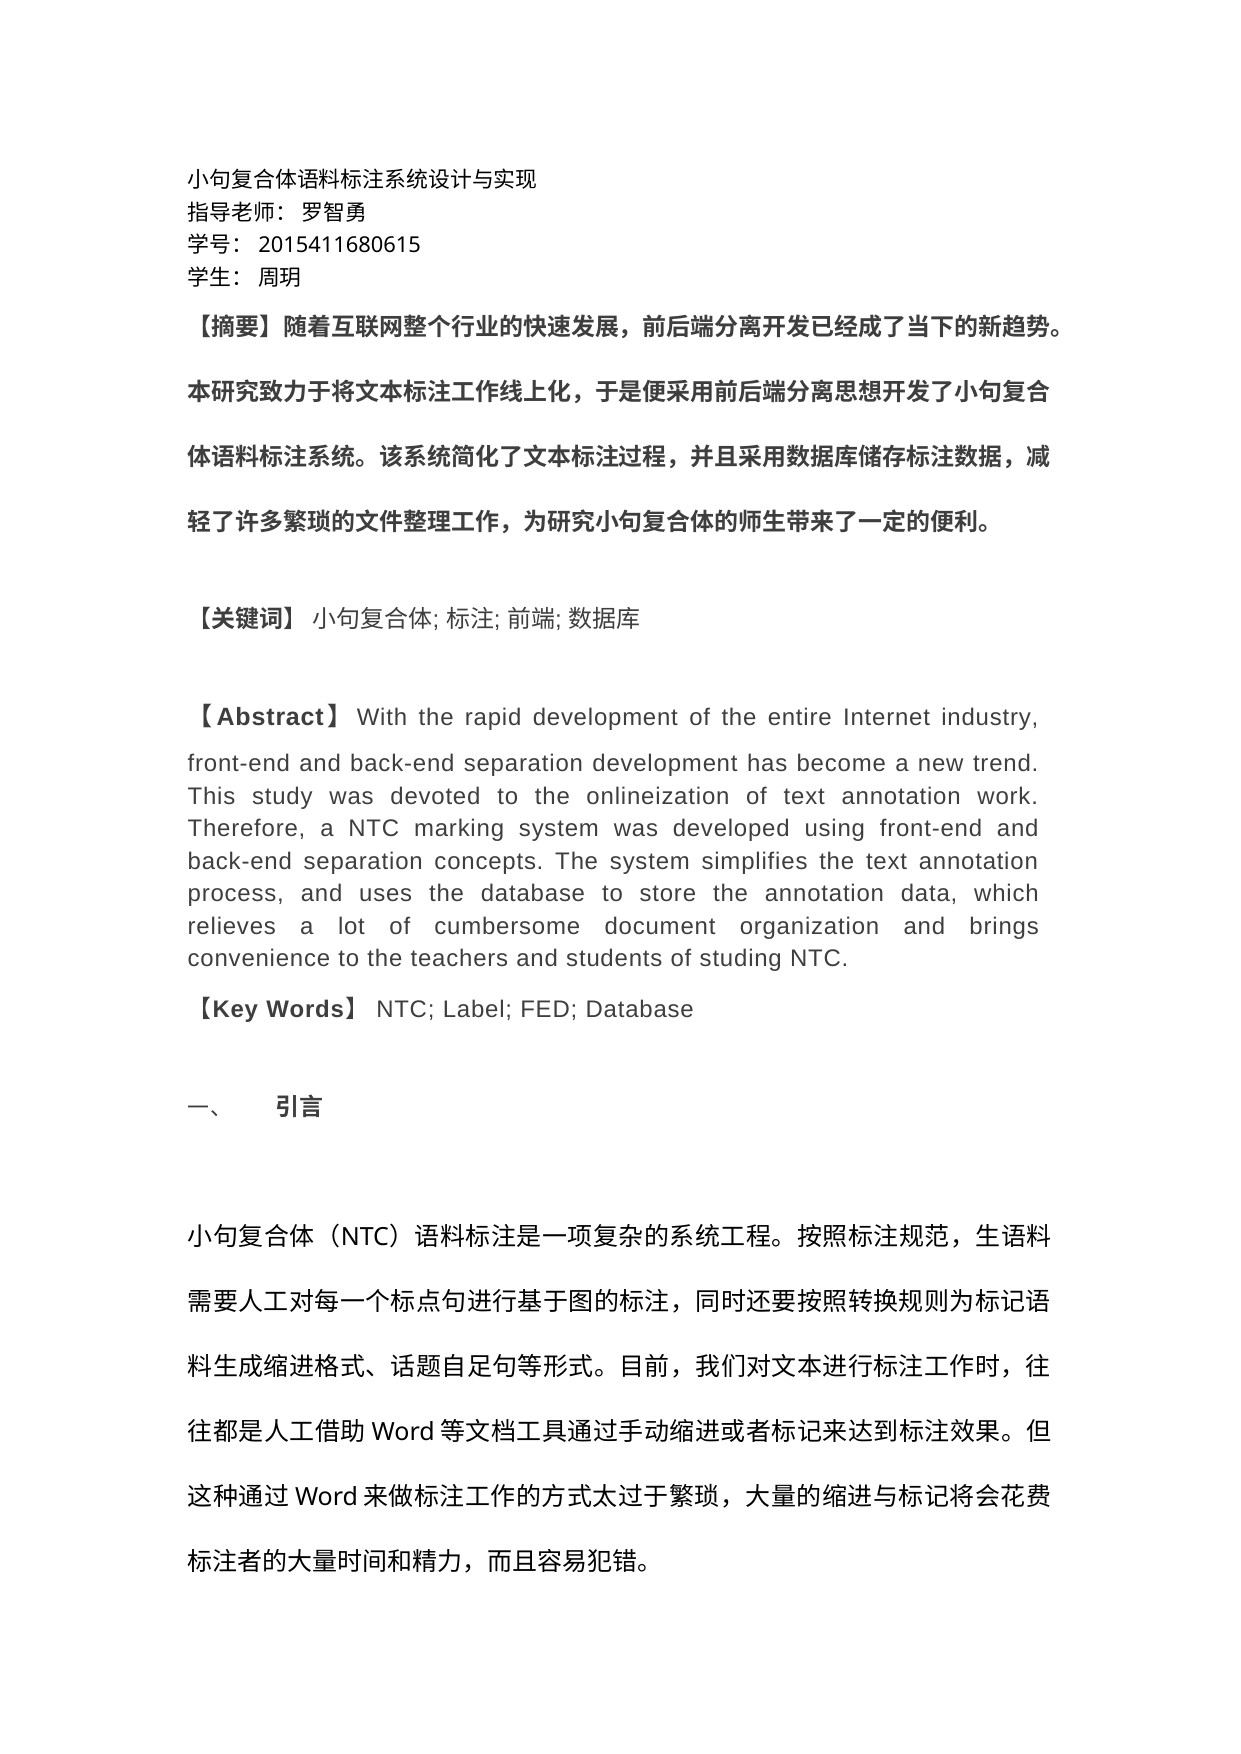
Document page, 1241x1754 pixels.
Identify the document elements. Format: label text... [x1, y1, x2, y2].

text 【Abstract】With the rapid development of the entire Internet industry, front-end and back-end separation development has become a new trend. This study was devoted to the onlineization of text annotation work. Therefore, a NTC marking system was developed using front-end and back-end separation concepts. The system simplifies the text annotation process, and uses the database to store the annotation data, which relieves a lot of cumbersome document organization and brings convenience to the teachers and students of studing NTC. [187, 682, 1040, 974]
text 【Key Words】 NTC; Label; FED; Database [187, 974, 1040, 1039]
text 【关键词】 小句复合体; 标注; 前端; 数据库 [187, 584, 1053, 649]
list 引言 [187, 1072, 1040, 1137]
text 学生： 周玥 [187, 259, 1053, 292]
text 指导老师： 罗智勇 [187, 194, 1053, 227]
text 小句复合体（NTC）语料标注是一项复杂的系统工程。按照标注规范，生语料需要人工对每一个标点句进行基于图的标注，同时还要按照转换规则为标记语料生成缩进格式、话题自足句等形式。目前，我们对文本进行标注工作时，往往都是人工借助Word等文档工具通过手动缩进或者标记来达到标注效果。但这种通过Word来做标注工作的方式太过于繁琐，大量的缩进与标记将会花费标注者的大量时间和精力，而且容易犯错。 [187, 1202, 1053, 1592]
text 小句复合体语料标注系统设计与实现 [187, 162, 1053, 194]
text 学号： 2015411680615 [187, 227, 1053, 259]
text 【摘要】随着互联网整个行业的快速发展，前后端分离开发已经成了当下的新趋势。本研究致力于将文本标注工作线上化，于是便采用前后端分离思想开发了小句复合体语料标注系统。该系统简化了文本标注过程，并且采用数据库储存标注数据，减轻了许多繁琐的文件整理工作，为研究小句复合体的师生带来了一定的便利。 [187, 292, 1053, 552]
